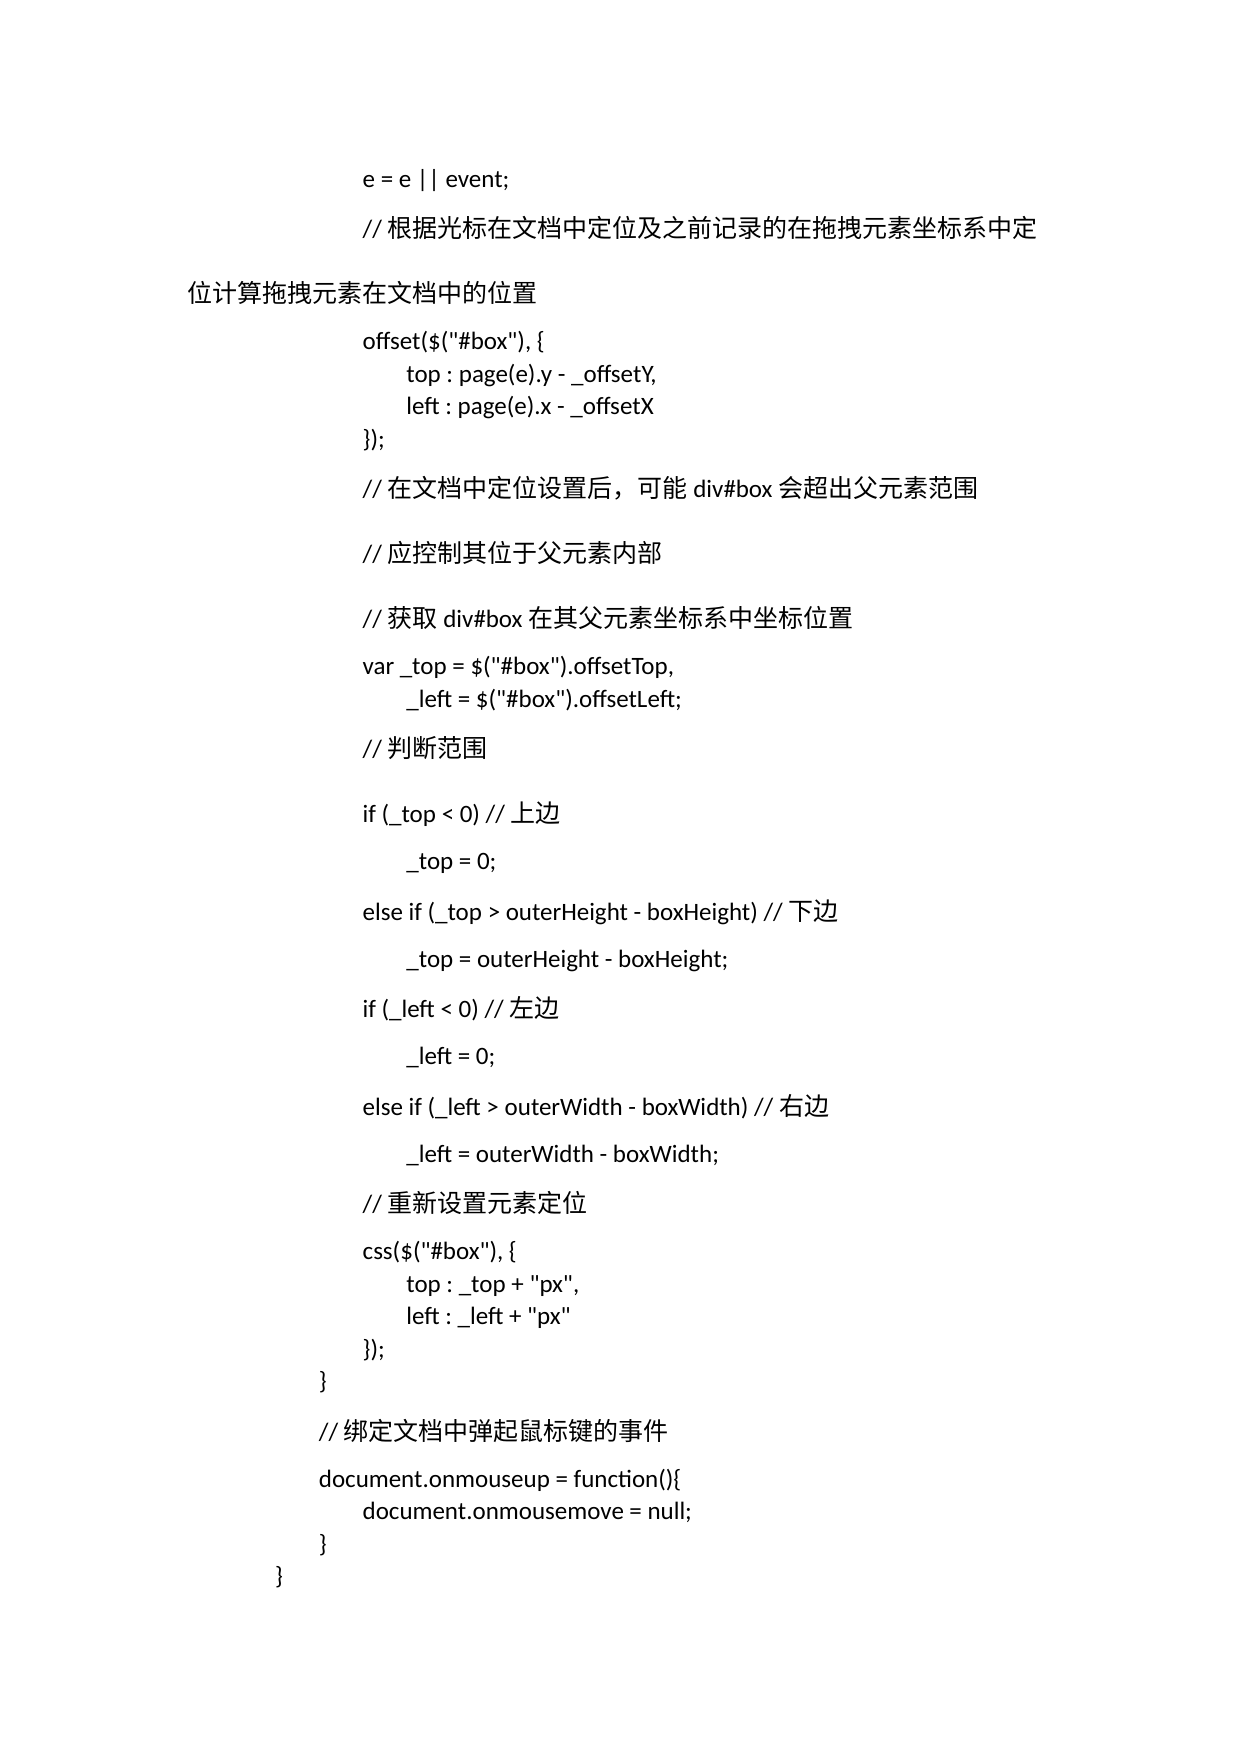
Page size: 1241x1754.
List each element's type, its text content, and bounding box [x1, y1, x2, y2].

text var _top = $("#box").offsetTop, [187, 649, 1053, 682]
text // 绑定文档中弹起鼠标键的事件 [187, 1397, 1053, 1462]
text top : _top + "px", [187, 1267, 1053, 1299]
text // 获取 div#box 在其父元素坐标系中坐标位置 [187, 584, 1053, 649]
text _top = 0; [187, 844, 1053, 877]
text // 在文档中定位设置后，可能 div#box 会超出父元素范围 [187, 454, 1053, 519]
text } [187, 1559, 1053, 1592]
text } [187, 1527, 1053, 1559]
text _top = outerHeight - boxHeight; [187, 942, 1053, 974]
text else if (_top > outerHeight - boxHeight) // 下边 [187, 877, 1053, 942]
text }); [187, 1332, 1053, 1364]
text _left = 0; [187, 1039, 1053, 1072]
text if (_left < 0) // 左边 [187, 974, 1053, 1039]
text // 重新设置元素定位 [187, 1169, 1053, 1234]
text // 应控制其位于父元素内部 [187, 519, 1053, 584]
text else if (_left > outerWidth - boxWidth) // 右边 [187, 1072, 1053, 1137]
text // 根据光标在文档中定位及之前记录的在拖拽元素坐标系中定位计算拖拽元素在文档中的位置 [187, 194, 1053, 324]
text top : page(e).y - _offsetY, [187, 357, 1053, 389]
text } [187, 1364, 1053, 1397]
text css($("#box"), { [187, 1234, 1053, 1267]
text if (_top < 0) // 上边 [187, 779, 1053, 844]
text document.onmouseup = function(){ [187, 1462, 1053, 1494]
text // 判断范围 [187, 714, 1053, 779]
text _left = $("#box").offsetLeft; [187, 682, 1053, 714]
text left : page(e).x - _offsetX [187, 389, 1053, 422]
text }); [187, 422, 1053, 454]
text left : _left + "px" [187, 1299, 1053, 1332]
text document.onmousemove = null; [187, 1494, 1053, 1527]
text _left = outerWidth - boxWidth; [187, 1137, 1053, 1169]
text offset($("#box"), { [187, 324, 1053, 357]
text e = e || event; [187, 162, 1053, 194]
